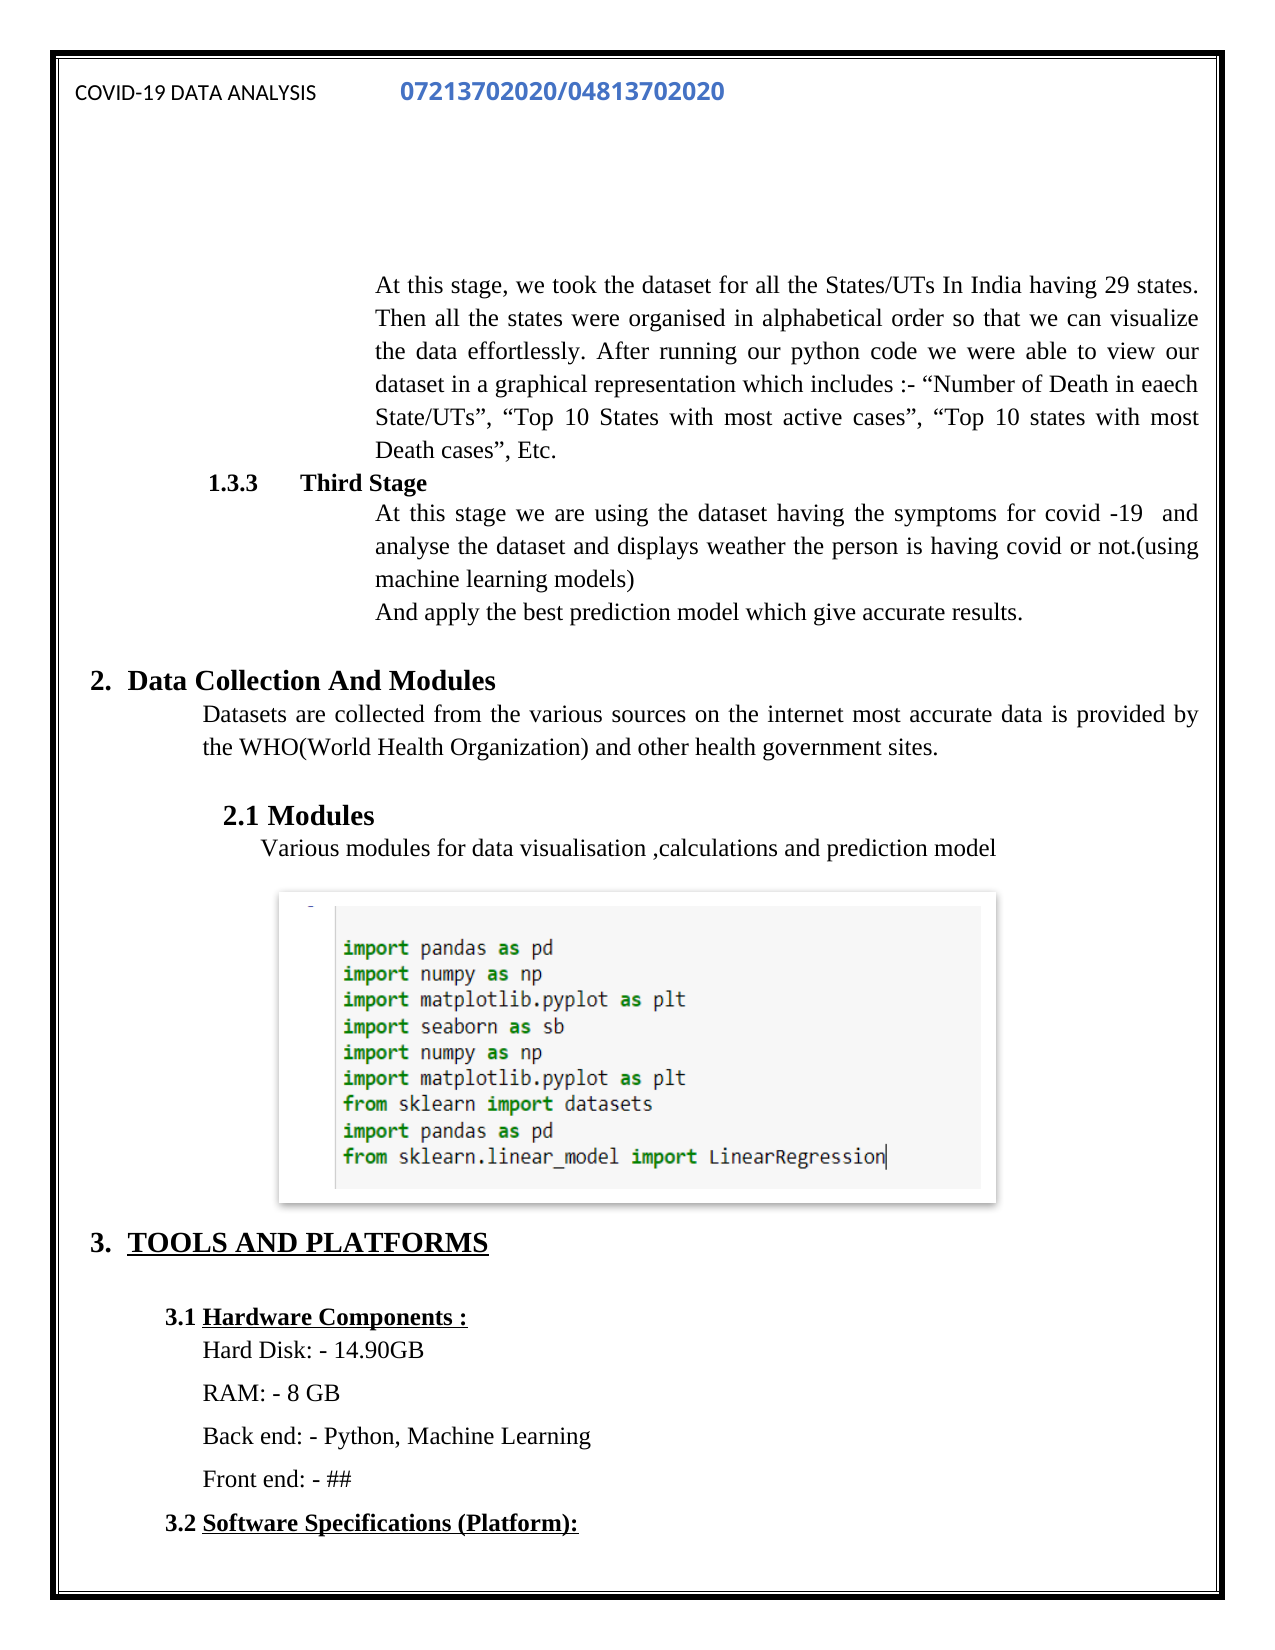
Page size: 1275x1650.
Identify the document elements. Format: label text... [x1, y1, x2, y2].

list Software Specifications (Platform): [165, 1508, 1200, 1536]
list Hard Disk: - 14.90GB [202, 1335, 1200, 1364]
list TOOLS AND PLATFORMS [90, 1225, 1200, 1258]
list Front end: - ## [202, 1464, 1200, 1493]
list Back end: - Python, Machine Learning [202, 1421, 1200, 1450]
list Various modules for data visualisation ,calculations and prediction model [260, 833, 1200, 862]
picture [294, 906, 981, 1189]
list At this stage we are using the dataset having the symptoms for covid -19 and analyse the dataset and displays weather the person is having covid or not.(using machine learning models) [375, 498, 1200, 593]
list At this stage, we took the dataset for all the States/UTs In India having 29 states. Then all the states were organised in alphabetical order so that we can visualize the data effortlessly. After running our python code we were able to view our dataset in a graphical representation which includes :- “Number of Death in eaech State/UTs”, “Top 10 States with most active cases”, “Top 10 states with most Death cases”, Etc. [375, 270, 1200, 464]
list Third Stage [208, 468, 1200, 497]
list Hardware Components : [165, 1302, 1200, 1331]
list Modules [223, 798, 1200, 832]
list And apply the best prediction model which give accurate results. [375, 597, 1200, 626]
list Data Collection And Modules [90, 663, 1200, 697]
list Datasets are collected from the various sources on the internet most accurate data is provided by the WHO(World Health Organization) and other health government sites. [202, 699, 1200, 761]
list RAM: - 8 GB [202, 1378, 1200, 1407]
